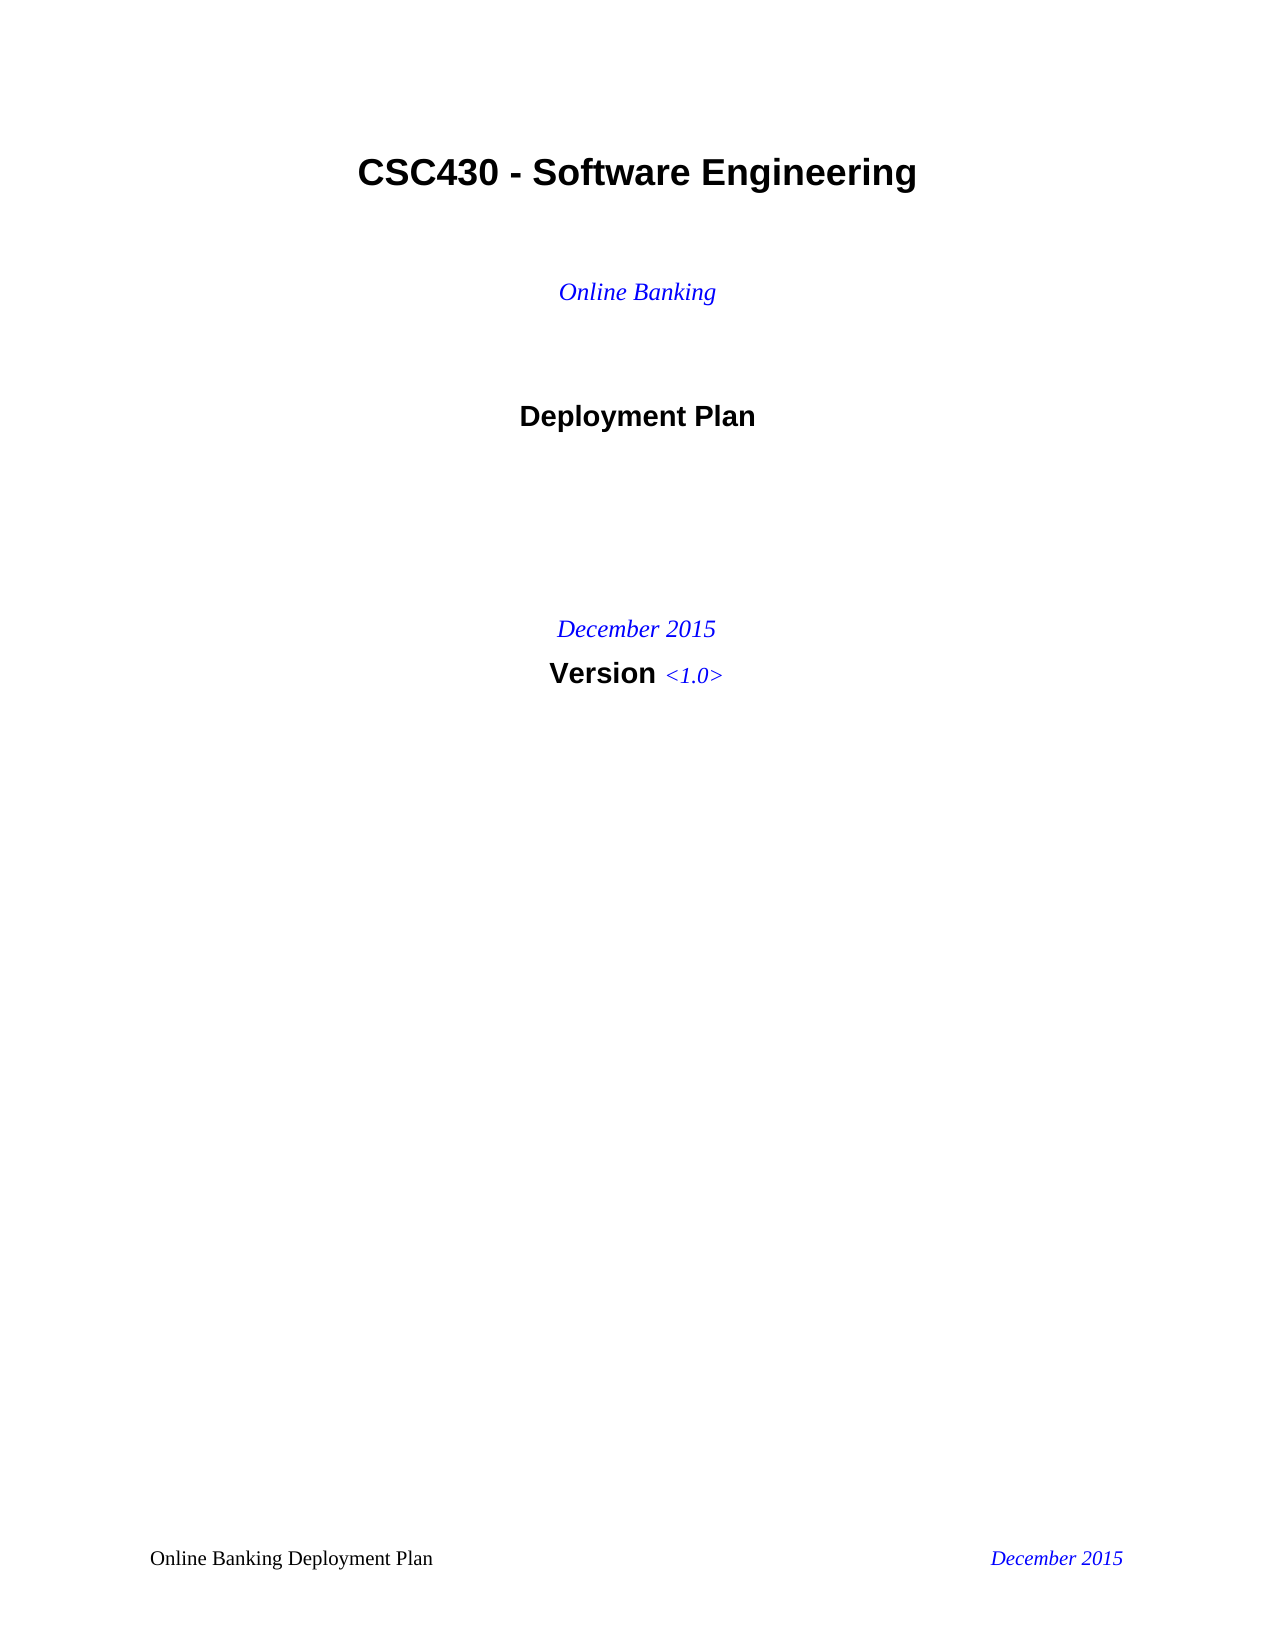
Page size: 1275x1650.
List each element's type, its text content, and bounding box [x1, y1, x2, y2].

title Version <1.0> [150, 656, 1125, 689]
title Online Banking [150, 277, 1125, 305]
title December 2015 [150, 614, 1125, 643]
title Deployment Plan [150, 398, 1125, 432]
title CSC430 - Software Engineering [150, 150, 1125, 193]
